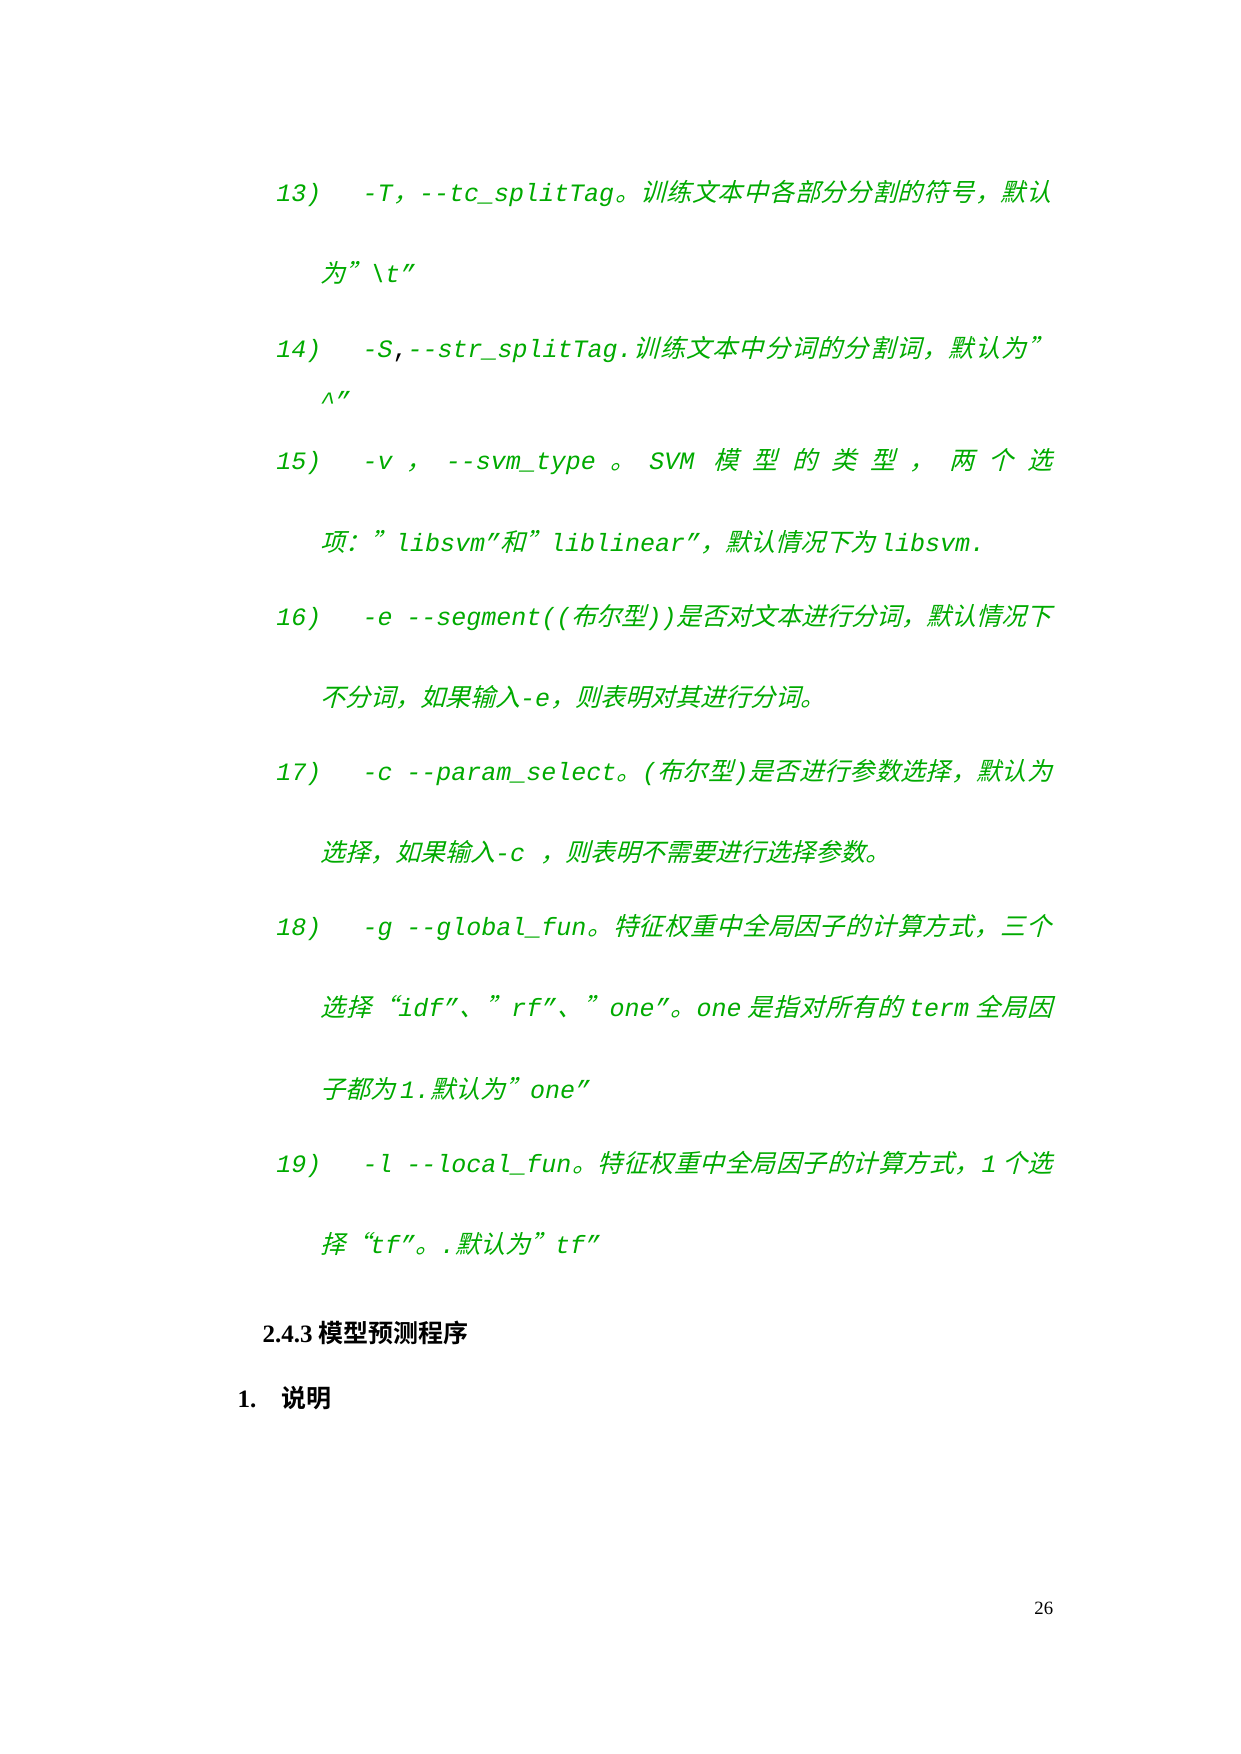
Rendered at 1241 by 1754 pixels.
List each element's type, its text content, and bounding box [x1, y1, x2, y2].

list 说明 [237, 1364, 1053, 1429]
list -e --segment((布尔型))是否对文本进行分词，默认情况下不分词，如果输入-e，则表明对其进行分词。 [276, 582, 1053, 728]
list -l --local_fun。特征权重中全局因子的计算方式，1个选择“tf”。.默认为”tf” [276, 1129, 1053, 1275]
subtitle 模型预测程序 [262, 1299, 1053, 1364]
list -g --global_fun。特征权重中全局因子的计算方式，三个选择“idf”、”rf”、”one”。one是指对所有的term全局因子都为1.默认为”one” [276, 892, 1053, 1120]
list -v ，--svm_type。SVM模型的类型，两个选项：”libsvm”和”liblinear”，默认情况下为libsvm. [276, 426, 1053, 573]
list -S,--str_splitTag.训练文本中分词的分割词，默认为”^” [276, 314, 1053, 419]
list -c --param_select。(布尔型)是否进行参数选择，默认为选择，如果输入-c ，则表明不需要进行选择参数。 [276, 737, 1053, 883]
list -T，--tc_splitTag。训练文本中各部分分割的符号，默认为”\t” [276, 158, 1053, 305]
